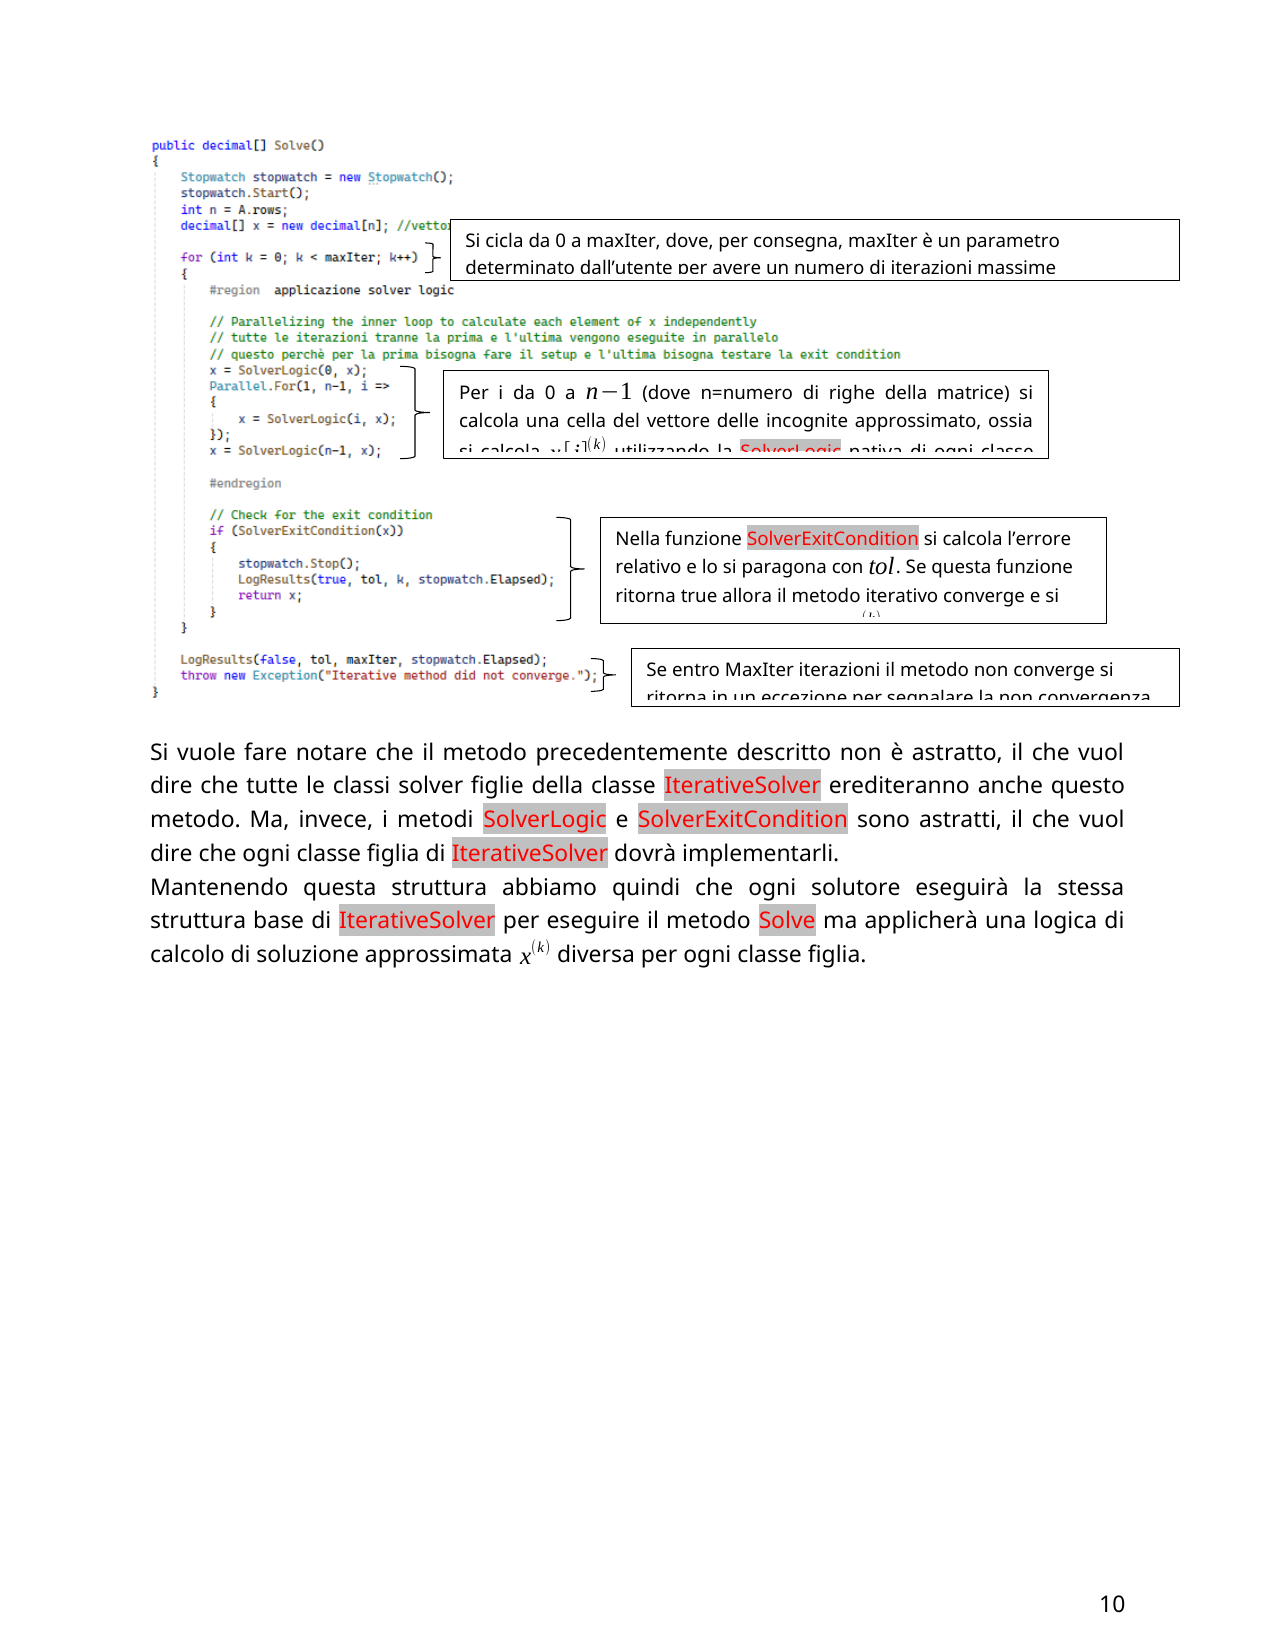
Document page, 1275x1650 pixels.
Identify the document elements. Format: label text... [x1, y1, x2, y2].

picture [150, 135, 913, 700]
text Mantenendo questa struttura abbiamo quindi che ogni solutore eseguirà la stessa struttura base di IterativeSolver per eseguire il metodo Solve ma applicherà una logica di calcolo di soluzione approssimata diversa per ogni classe figlia. [150, 871, 1125, 969]
text Si vuole fare notare che il metodo precedentemente descritto non è astratto, il che vuol dire che tutte le classi solver figlie della classe IterativeSolver erediteranno anche questo metodo. Ma, invece, i metodi SolverLogic e SolverExitCondition sono astratti, il che vuol dire che ogni classe figlia di IterativeSolver dovrà implementarli. [150, 736, 1125, 868]
